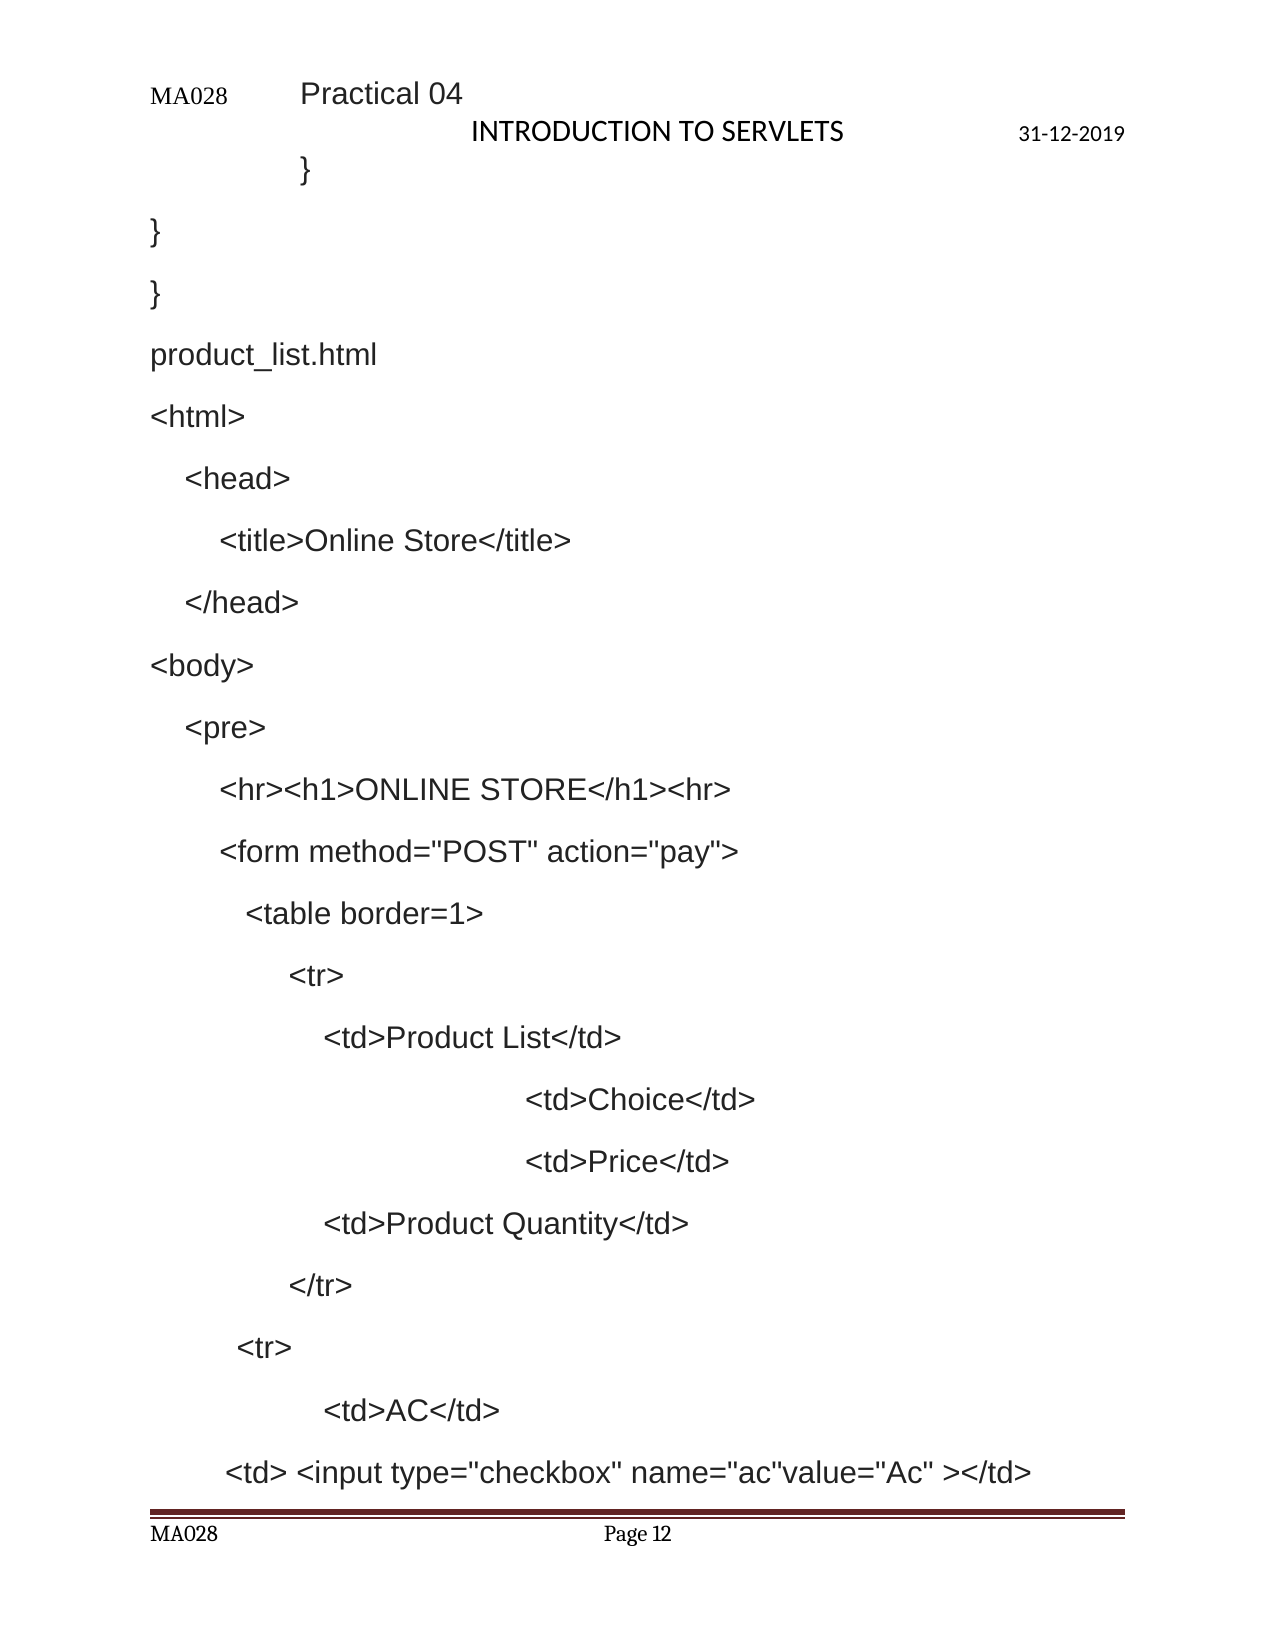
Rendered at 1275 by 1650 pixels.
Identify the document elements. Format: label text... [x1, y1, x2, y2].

text <head> [150, 460, 1125, 496]
text <body> [150, 647, 1125, 683]
text <td>Product List</td> [150, 1019, 1125, 1055]
text <pre> [150, 709, 1125, 745]
text <td> <input type="checkbox" name="ac"value="Ac" ></td> [150, 1454, 1125, 1490]
text <td>AC</td> [150, 1392, 1125, 1428]
text <tr> [150, 957, 1125, 993]
text product_list.html [150, 336, 1125, 372]
text } [150, 274, 1125, 310]
text <title>Online Store</title> [150, 522, 1125, 558]
text </head> [150, 584, 1125, 621]
text <hr><h1>ONLINE STORE</h1><hr> [150, 771, 1125, 807]
text <html> [150, 398, 1125, 434]
text <td>Price</td> [150, 1143, 1125, 1179]
text <td>Choice</td> [150, 1081, 1125, 1117]
text <table border=1> [150, 895, 1125, 931]
text } [150, 150, 1125, 186]
text } [150, 212, 1125, 248]
text <form method="POST" action="pay"> [150, 833, 1125, 869]
text </tr> [150, 1267, 1125, 1303]
text <tr> [150, 1329, 1125, 1366]
text <td>Product Quantity</td> [150, 1205, 1125, 1241]
